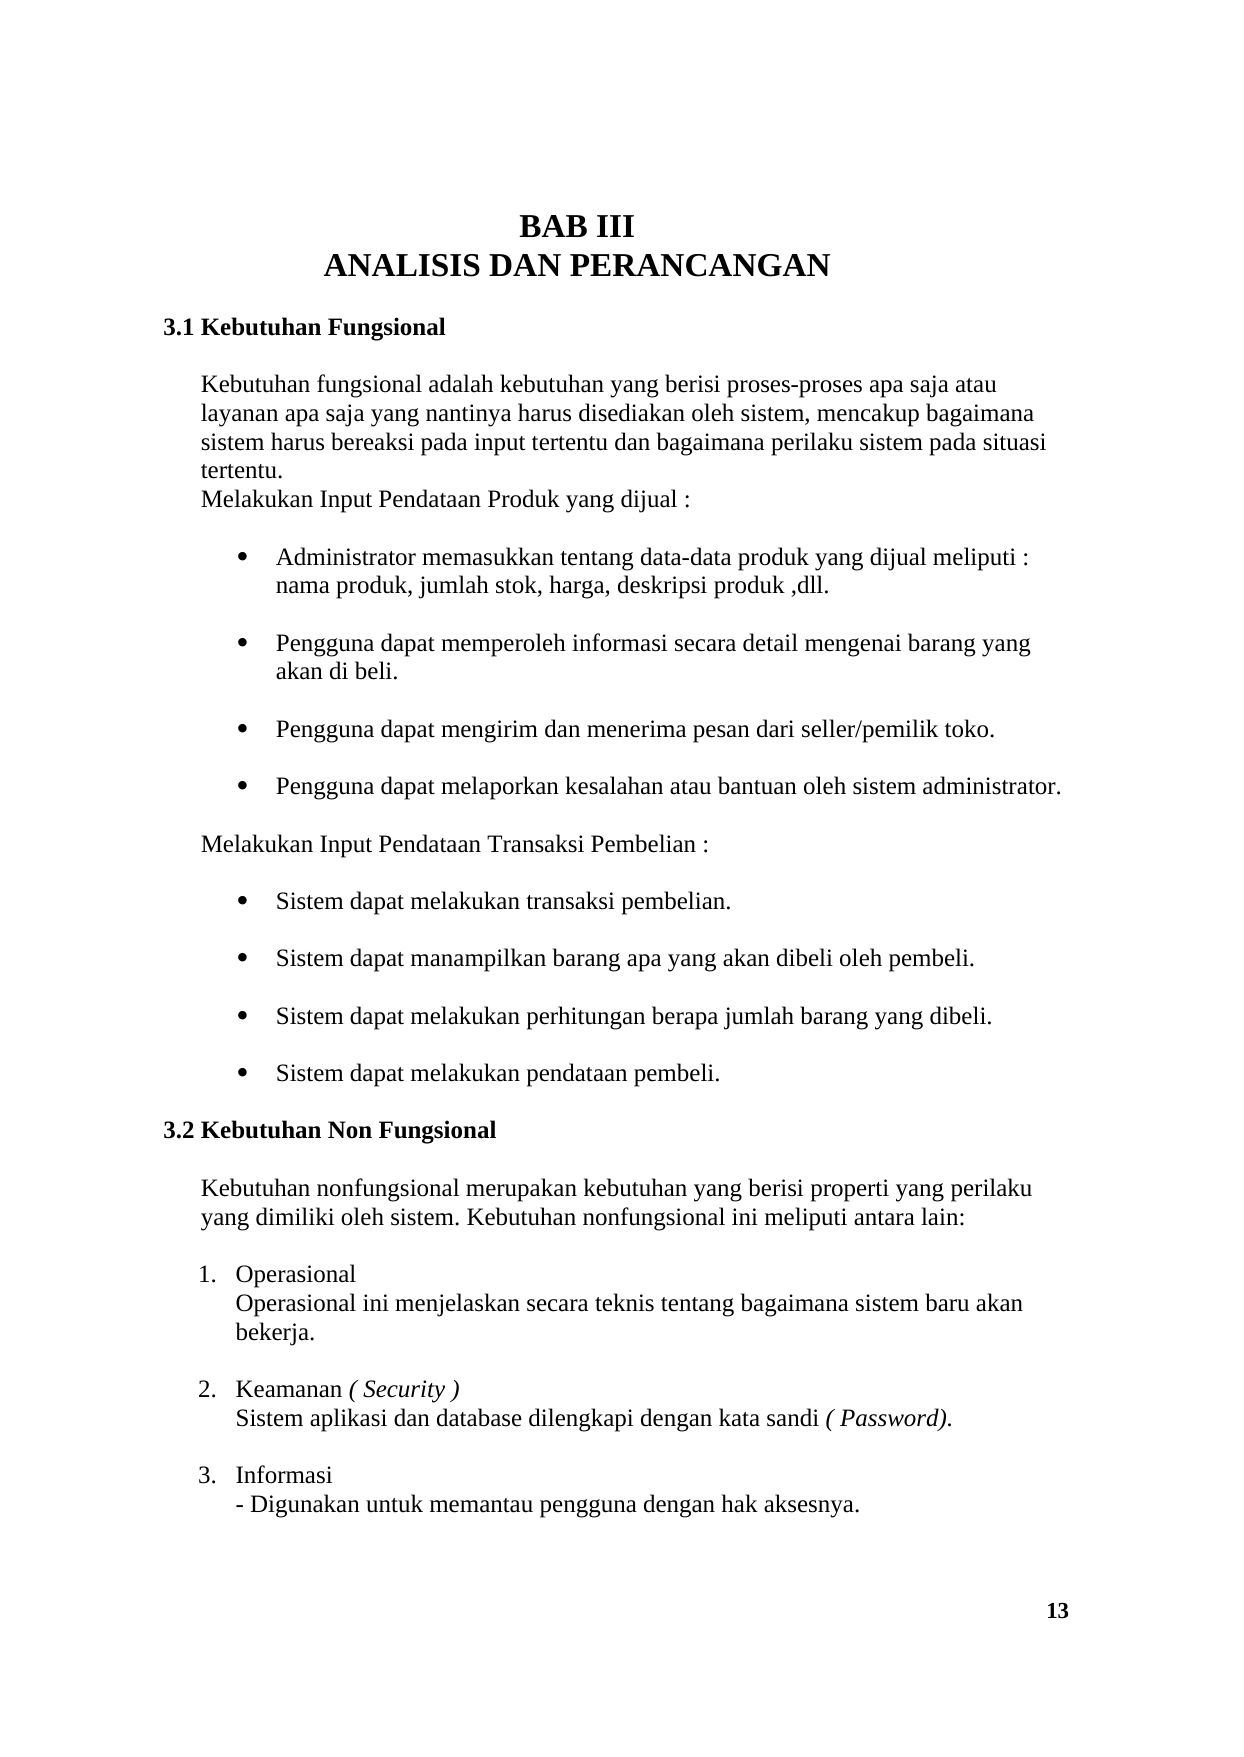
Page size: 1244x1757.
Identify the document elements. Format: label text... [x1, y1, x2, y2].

list Kebutuhan Non Fungsional [163, 1116, 1069, 1144]
text BAB III [85, 206, 1069, 245]
list Keamanan ( Security ) Sistem aplikasi dan database dilengkapi dengan kata sandi ( Password). [198, 1374, 1069, 1432]
list Sistem dapat melakukan pendataan pembeli. [238, 1058, 1069, 1087]
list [198, 1460, 1069, 1518]
list Administrator memasukkan tentang data-data produk yang dijual meliputi : nama produk, jumlah stok, harga, deskripsi produk ,dll. [238, 542, 1069, 599]
text Kebutuhan fungsional adalah kebutuhan yang berisi proses-proses apa saja atau layanan apa saja yang nantinya harus disediakan oleh sistem, mencakup bagaimana sistem harus bereaksi pada input tertentu dan bagaimana perilaku sistem pada situasi tertentu. Melakukan Input Pendataan Produk yang dijual : [201, 369, 1069, 513]
list Operasional Operasional ini menjelaskan secara teknis tentang bagaimana sistem baru akan bekerja. [198, 1259, 1069, 1345]
list Sistem dapat melakukan perhitungan berapa jumlah barang yang dibeli. [238, 1001, 1069, 1029]
list Sistem dapat melakukan transaksi pembelian. [238, 886, 1069, 915]
list Sistem dapat manampilkan barang apa yang akan dibeli oleh pembeli. [238, 943, 1069, 972]
text Melakukan Input Pendataan Transaksi Pembelian : [201, 829, 1069, 857]
list Pengguna dapat memperoleh informasi secara detail mengenai barang yang akan di beli. [238, 628, 1069, 685]
list Pengguna dapat melaporkan kesalahan atau bantuan oleh sistem administrator. [238, 771, 1069, 800]
subtitle ANALISIS DAN PERANCANGAN [85, 245, 1069, 283]
list Kebutuhan Fungsional [163, 312, 1069, 341]
list Pengguna dapat mengirim dan menerima pesan dari seller/pemilik toko. [238, 714, 1069, 743]
text Kebutuhan nonfungsional merupakan kebutuhan yang berisi properti yang perilaku yang dimiliki oleh sistem. Kebutuhan nonfungsional ini meliputi antara lain: [201, 1173, 1069, 1231]
